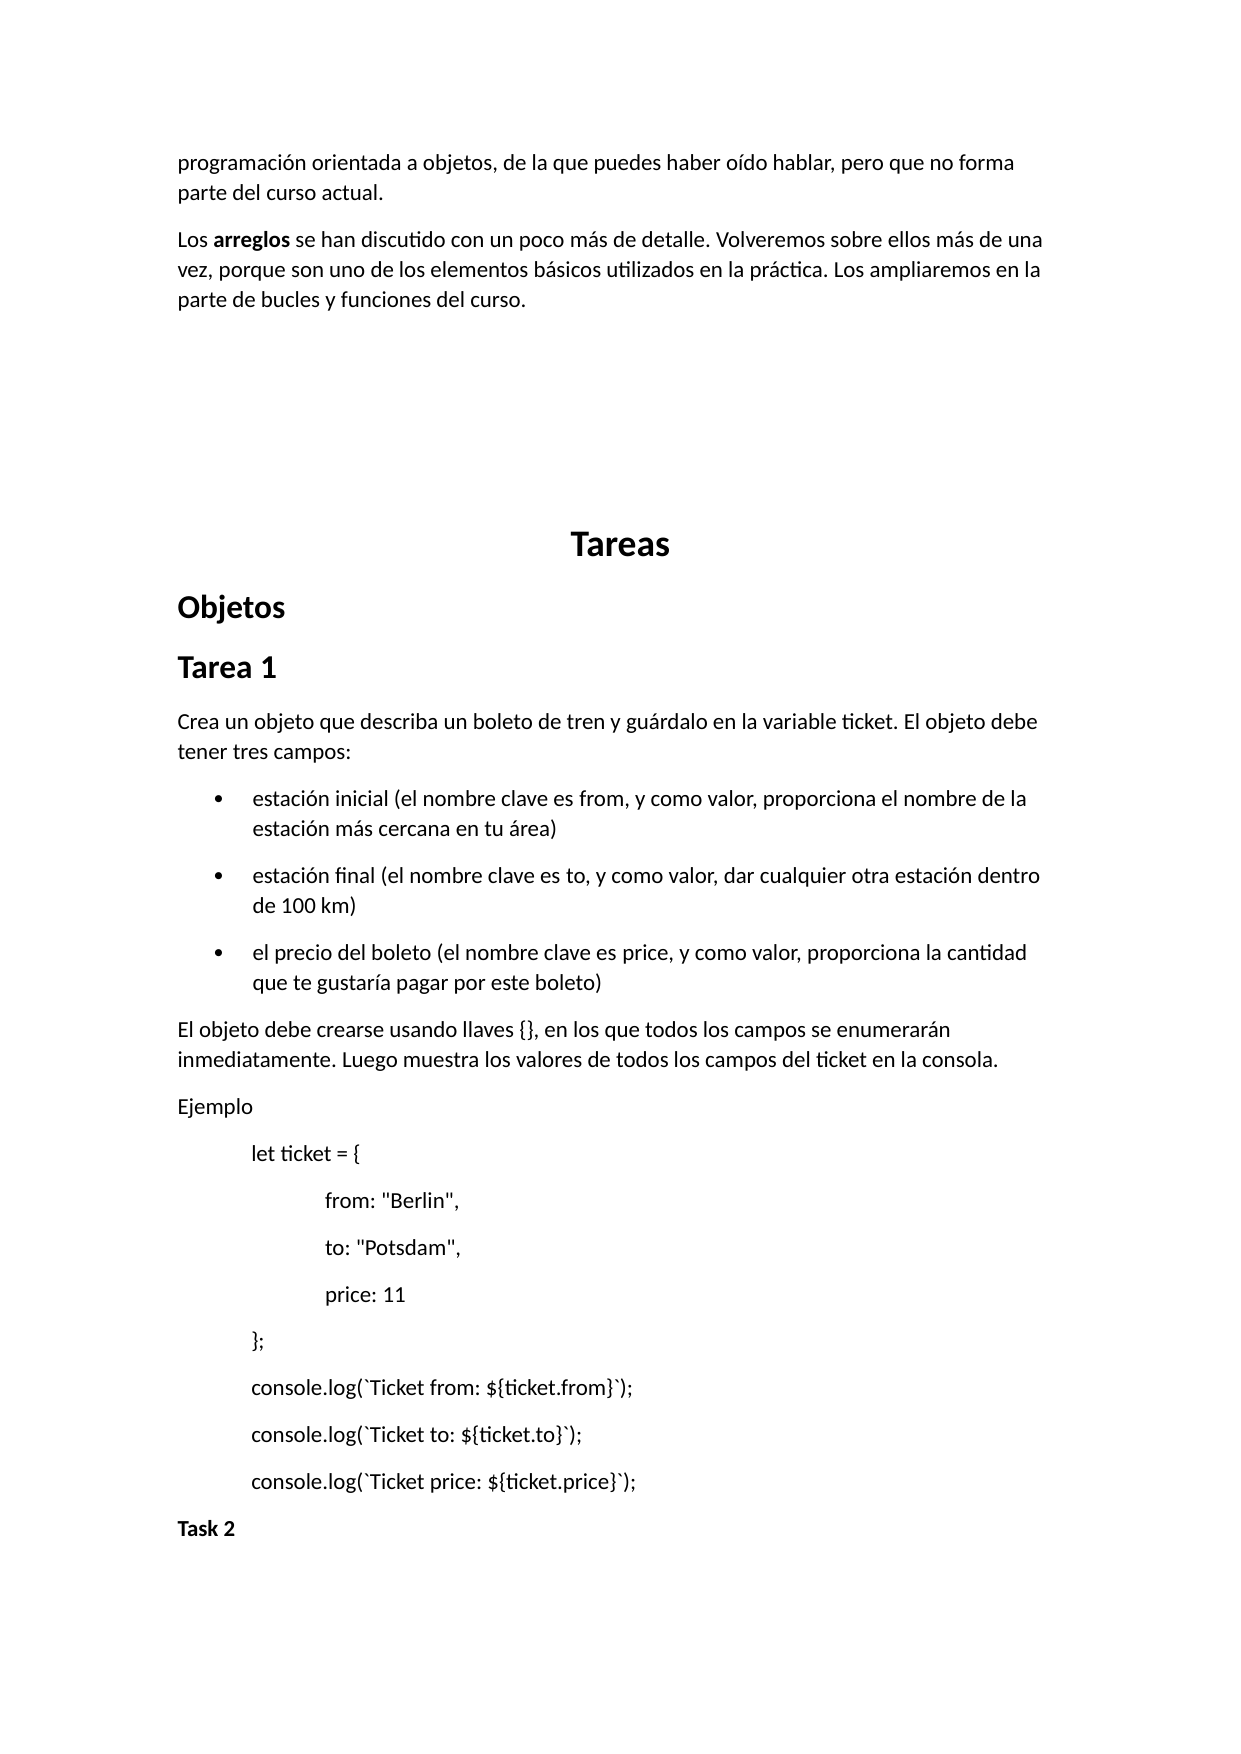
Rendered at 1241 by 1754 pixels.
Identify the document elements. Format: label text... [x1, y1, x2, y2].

text Crea un objeto que describa un boleto de tren y guárdalo en la variable ticket. El objeto debe tener tres campos: [177, 707, 1063, 765]
text console.log(`Ticket from: ${ticket.from}`); [251, 1373, 1063, 1402]
text Tareas [177, 519, 1063, 565]
text price: 11 [251, 1280, 1063, 1308]
text Tarea 1 [177, 646, 1063, 687]
text Task 2 [177, 1514, 1063, 1542]
list el precio del boleto (el nombre clave es price, y como valor, proporciona la cantidad que te gustaría pagar por este boleto) [215, 938, 1063, 996]
text Los arreglos se han discutido con un poco más de detalle. Volveremos sobre ellos más de una vez, porque son uno de los elementos básicos utilizados en la práctica. Los ampliaremos en la parte de bucles y funciones del curso. [177, 225, 1063, 313]
text El objeto debe crearse usando llaves {}, en los que todos los campos se enumerarán inmediatamente. Luego muestra los valores de todos los campos del ticket en la consola. [177, 1015, 1063, 1073]
text console.log(`Ticket price: ${ticket.price}`); [251, 1467, 1063, 1495]
text console.log(`Ticket to: ${ticket.to}`); [251, 1420, 1063, 1448]
text Ejemplo [177, 1092, 1063, 1120]
text to: "Potsdam", [251, 1233, 1063, 1261]
text }; [251, 1327, 1063, 1355]
text let ticket = { [251, 1139, 1063, 1167]
list estación inicial (el nombre clave es from, y como valor, proporciona el nombre de la estación más cercana en tu área) [215, 784, 1063, 842]
list estación final (el nombre clave es to, y como valor, dar cualquier otra estación dentro de 100 km) [215, 861, 1063, 919]
text Objetos [177, 586, 1063, 626]
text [177, 148, 1063, 206]
text from: "Berlin", [251, 1186, 1063, 1214]
